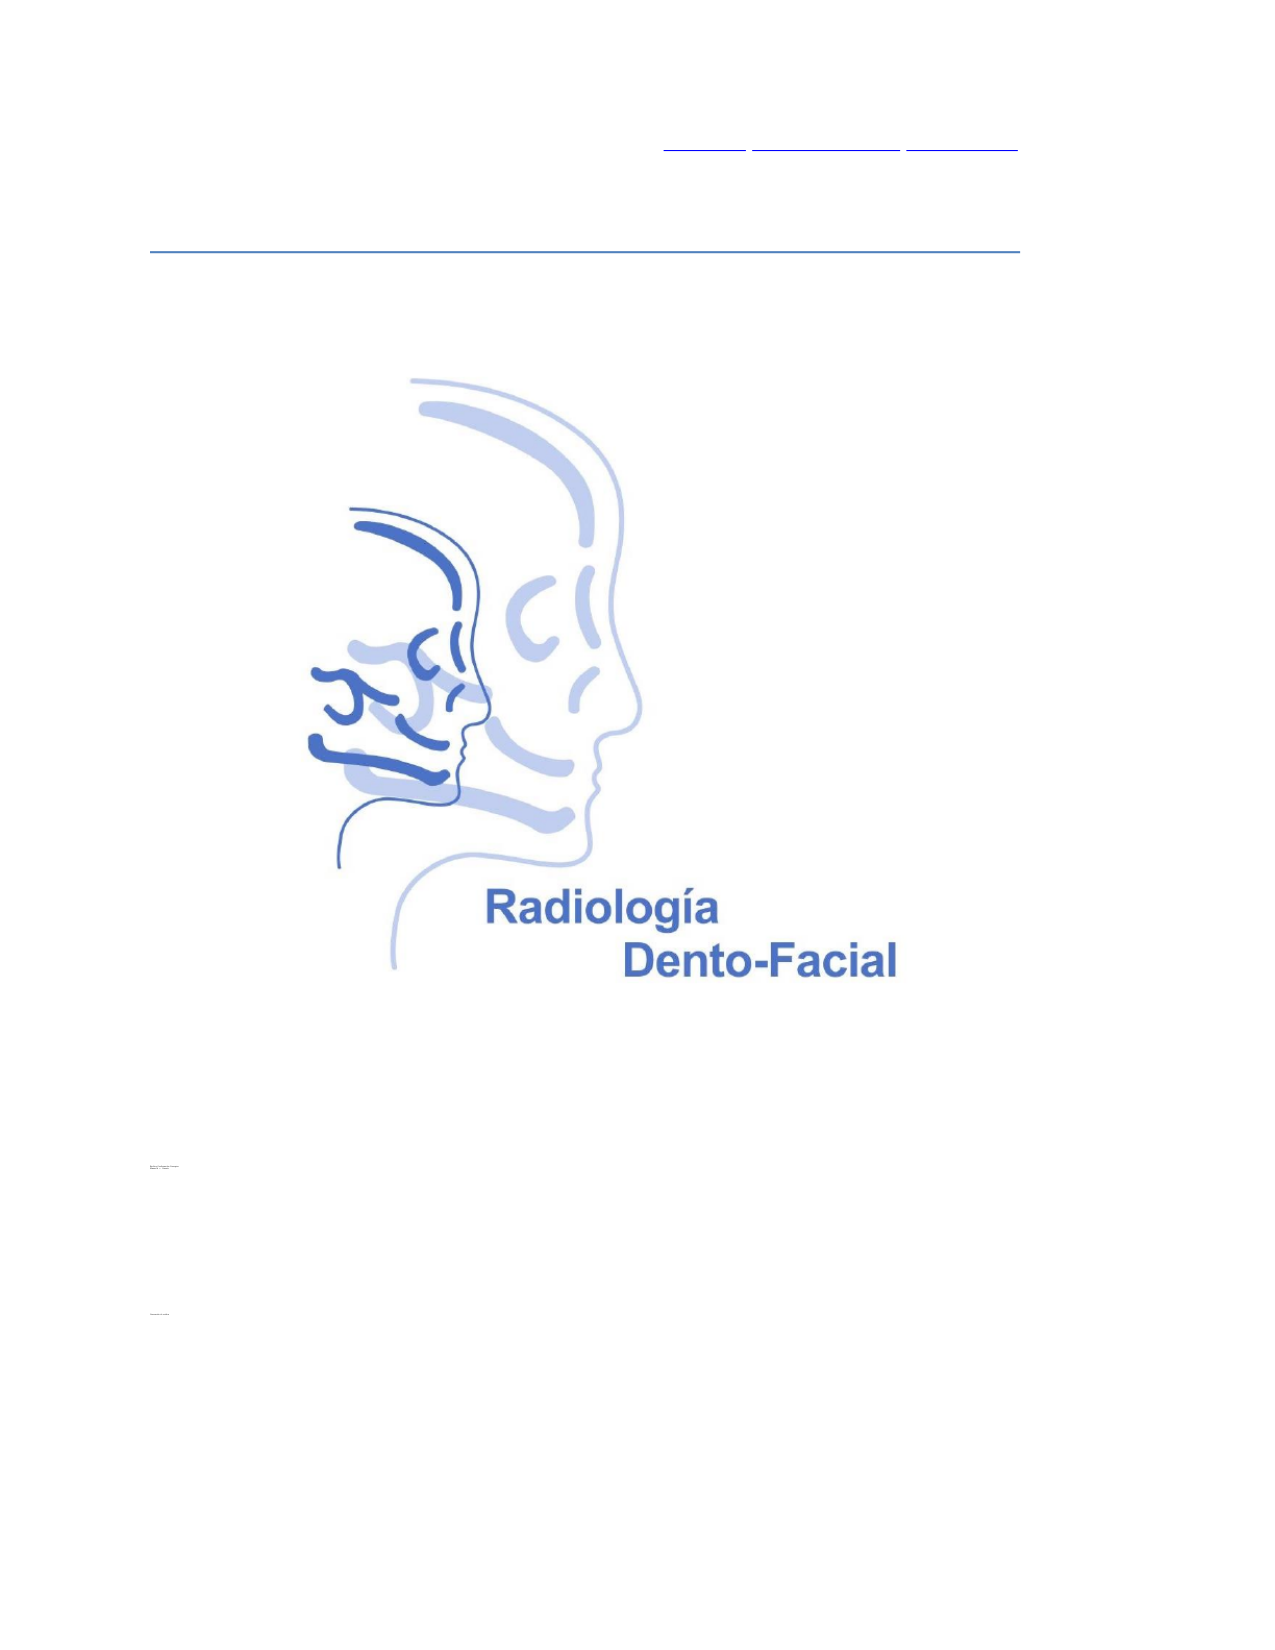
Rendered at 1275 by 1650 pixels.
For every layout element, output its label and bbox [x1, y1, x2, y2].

picture [150, 150, 1021, 1108]
